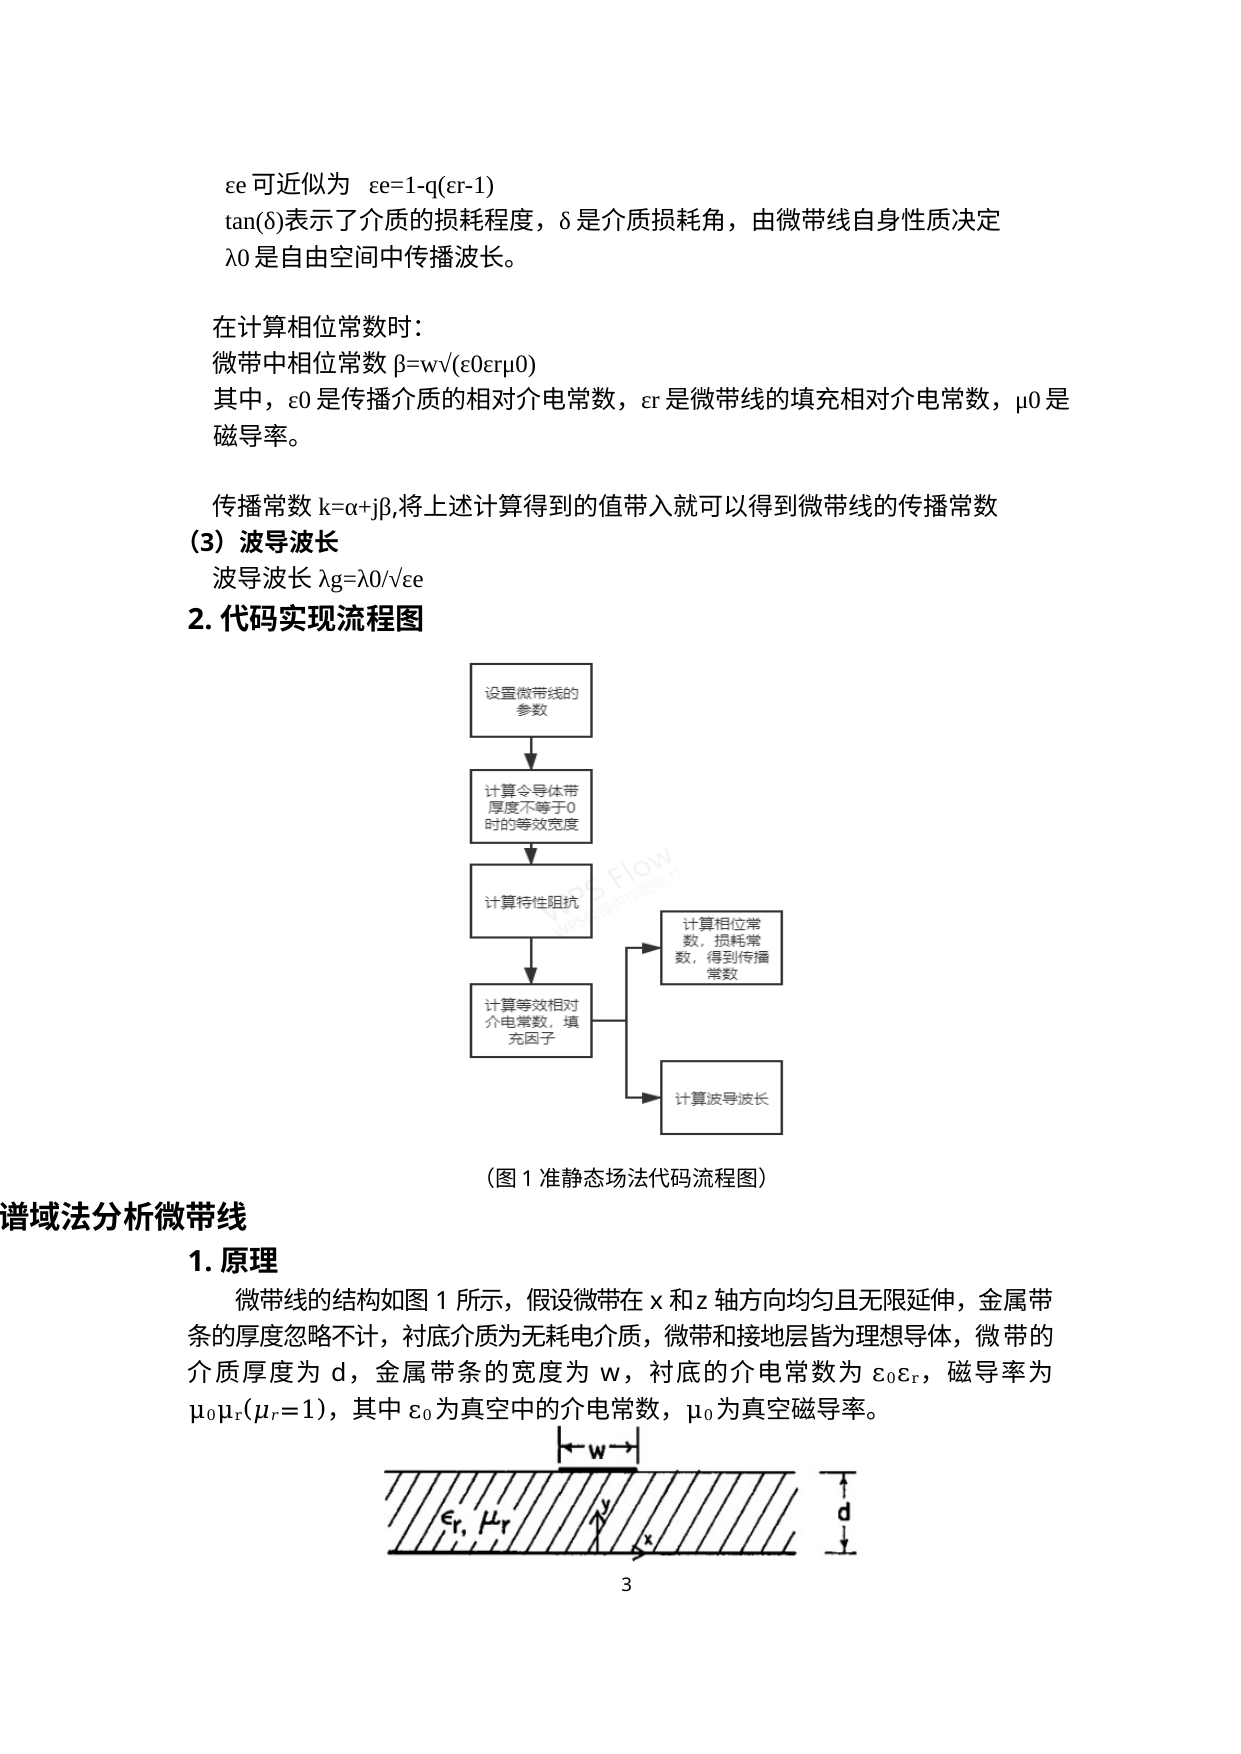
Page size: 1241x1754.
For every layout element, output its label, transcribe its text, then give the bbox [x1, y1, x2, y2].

text （图1 准静态场法代码流程图） [175, 1161, 1078, 1193]
picture [383, 1425, 858, 1562]
subtitle 2. 代码实现流程图 [187, 595, 1078, 638]
subtitle 三、谱域法分析微带线 [0, 1193, 1033, 1238]
text εe可近似为 εe=1-q(εr-1) [175, 164, 1078, 201]
text 波导波长 λg=λ0/√εe [175, 559, 1078, 595]
text 其中，ε0是传播介质的相对介电常数，εr是微带线的填充相对介电常数，μ0是磁导率。 [213, 380, 1078, 452]
picture [441, 638, 812, 1160]
subtitle 1. 原理 [187, 1238, 1078, 1280]
text 传播常数 k=α+jβ,将上述计算得到的值带入就可以得到微带线的传播常数 [175, 486, 1078, 523]
text 在计算相位常数时： [175, 307, 1078, 344]
text 微带线的结构如图 1 所示，假设微带在 x 和 z 轴方向均匀且无限延伸，金属带条的厚度忽略不计，衬底介质为无耗电介质，微带和接地层皆为理想导体，微带的介质厚度为 d，金属带条的宽度为 w，衬底的介电常数为ε0εr，磁导率为μ0μr(𝜇𝑟=1)，其中ε0为真空中的介电常数，μ0为真空磁导率。 [188, 1280, 1054, 1425]
text λ0是自由空间中传播波长。 [175, 237, 1078, 273]
text （3）波导波长 [175, 523, 1078, 559]
text tan(δ)表示了介质的损耗程度，δ是介质损耗角，由微带线自身性质决定 [175, 201, 1078, 237]
text 微带中相位常数 β=w√(ε0εrμ0) [175, 344, 1078, 380]
